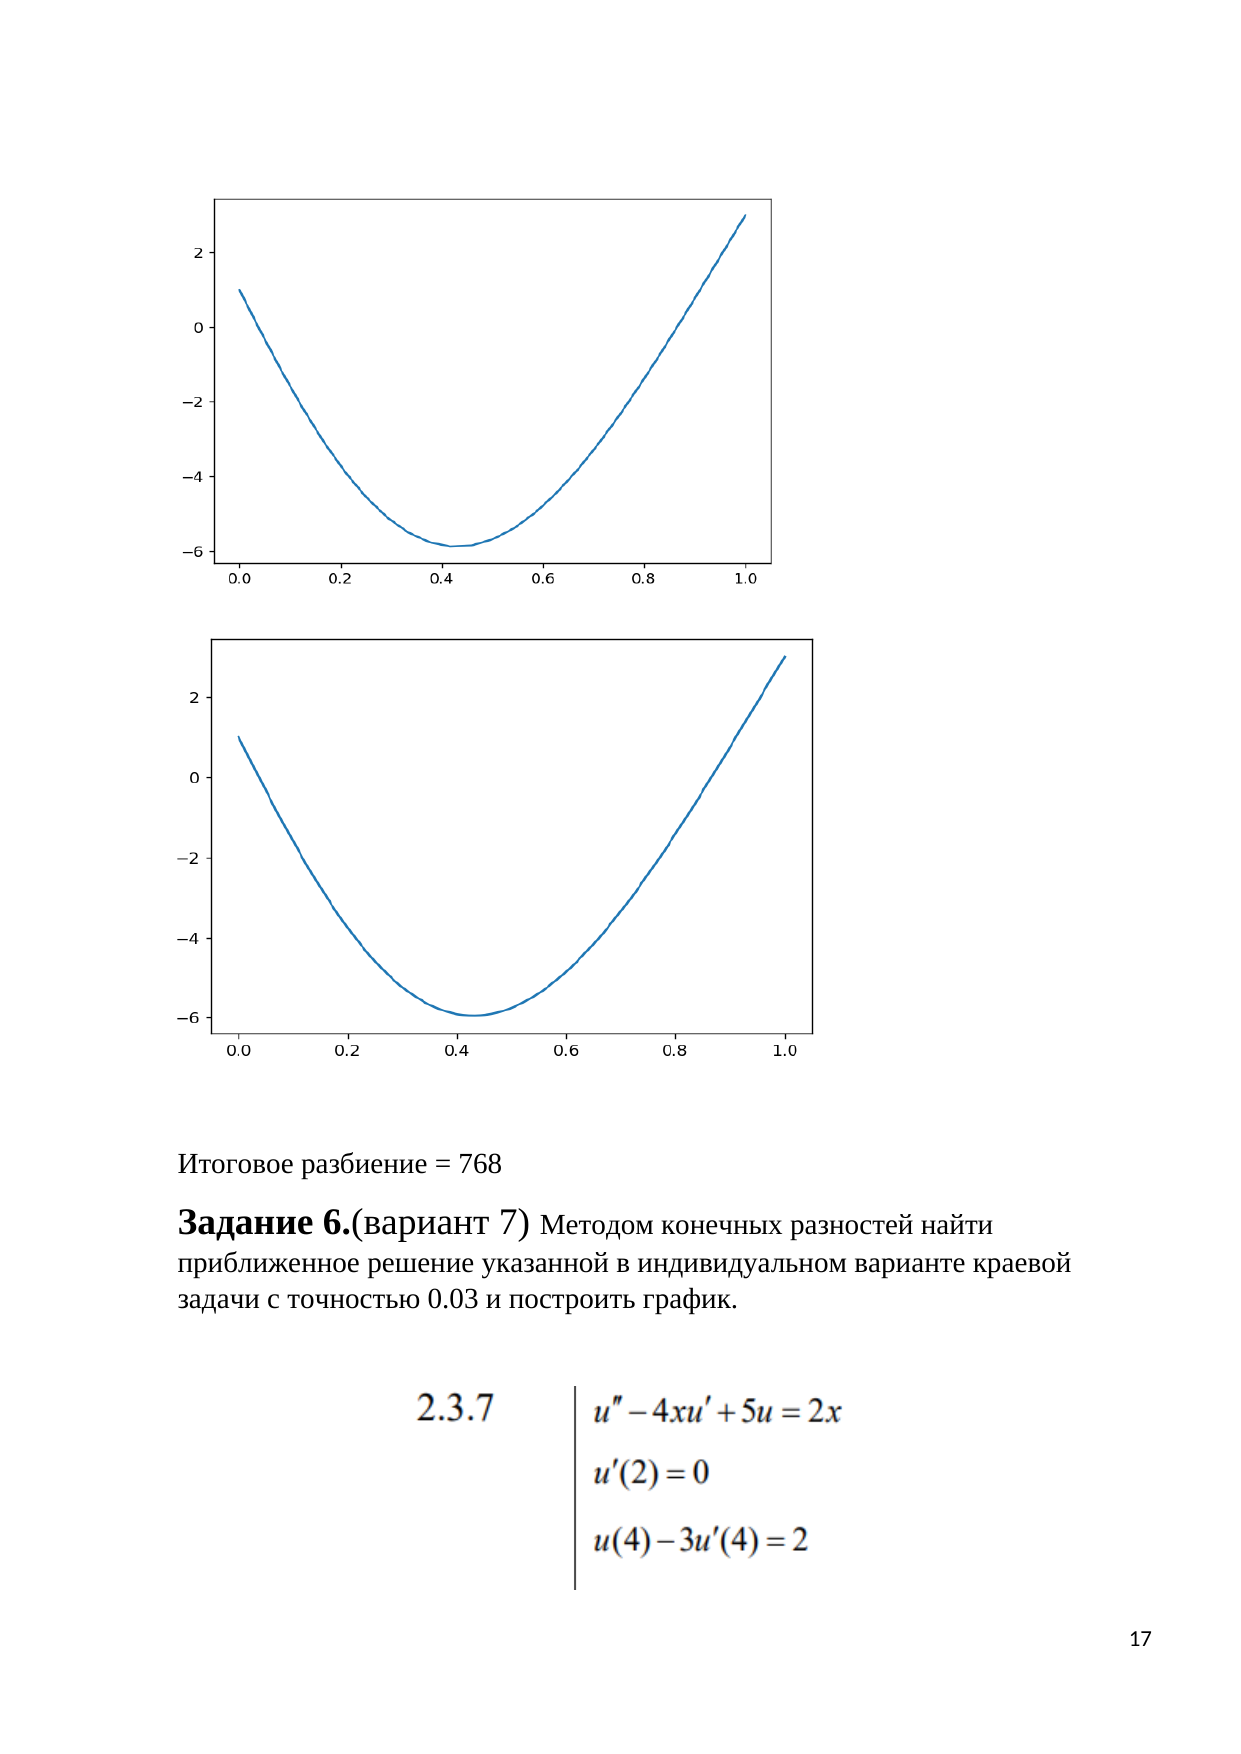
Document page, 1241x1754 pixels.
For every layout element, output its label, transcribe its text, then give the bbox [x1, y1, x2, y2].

picture [404, 1386, 925, 1590]
picture [177, 624, 825, 1075]
text Задание 6.(вариант 7) Методом конечных разностей найти приближенное решение указанной в индивидуальном варианте краевой задачи с точностью 0.03 и построить график. [177, 1199, 1152, 1315]
picture [177, 171, 798, 606]
text Итоговое разбиение = 768 [177, 1146, 1152, 1180]
